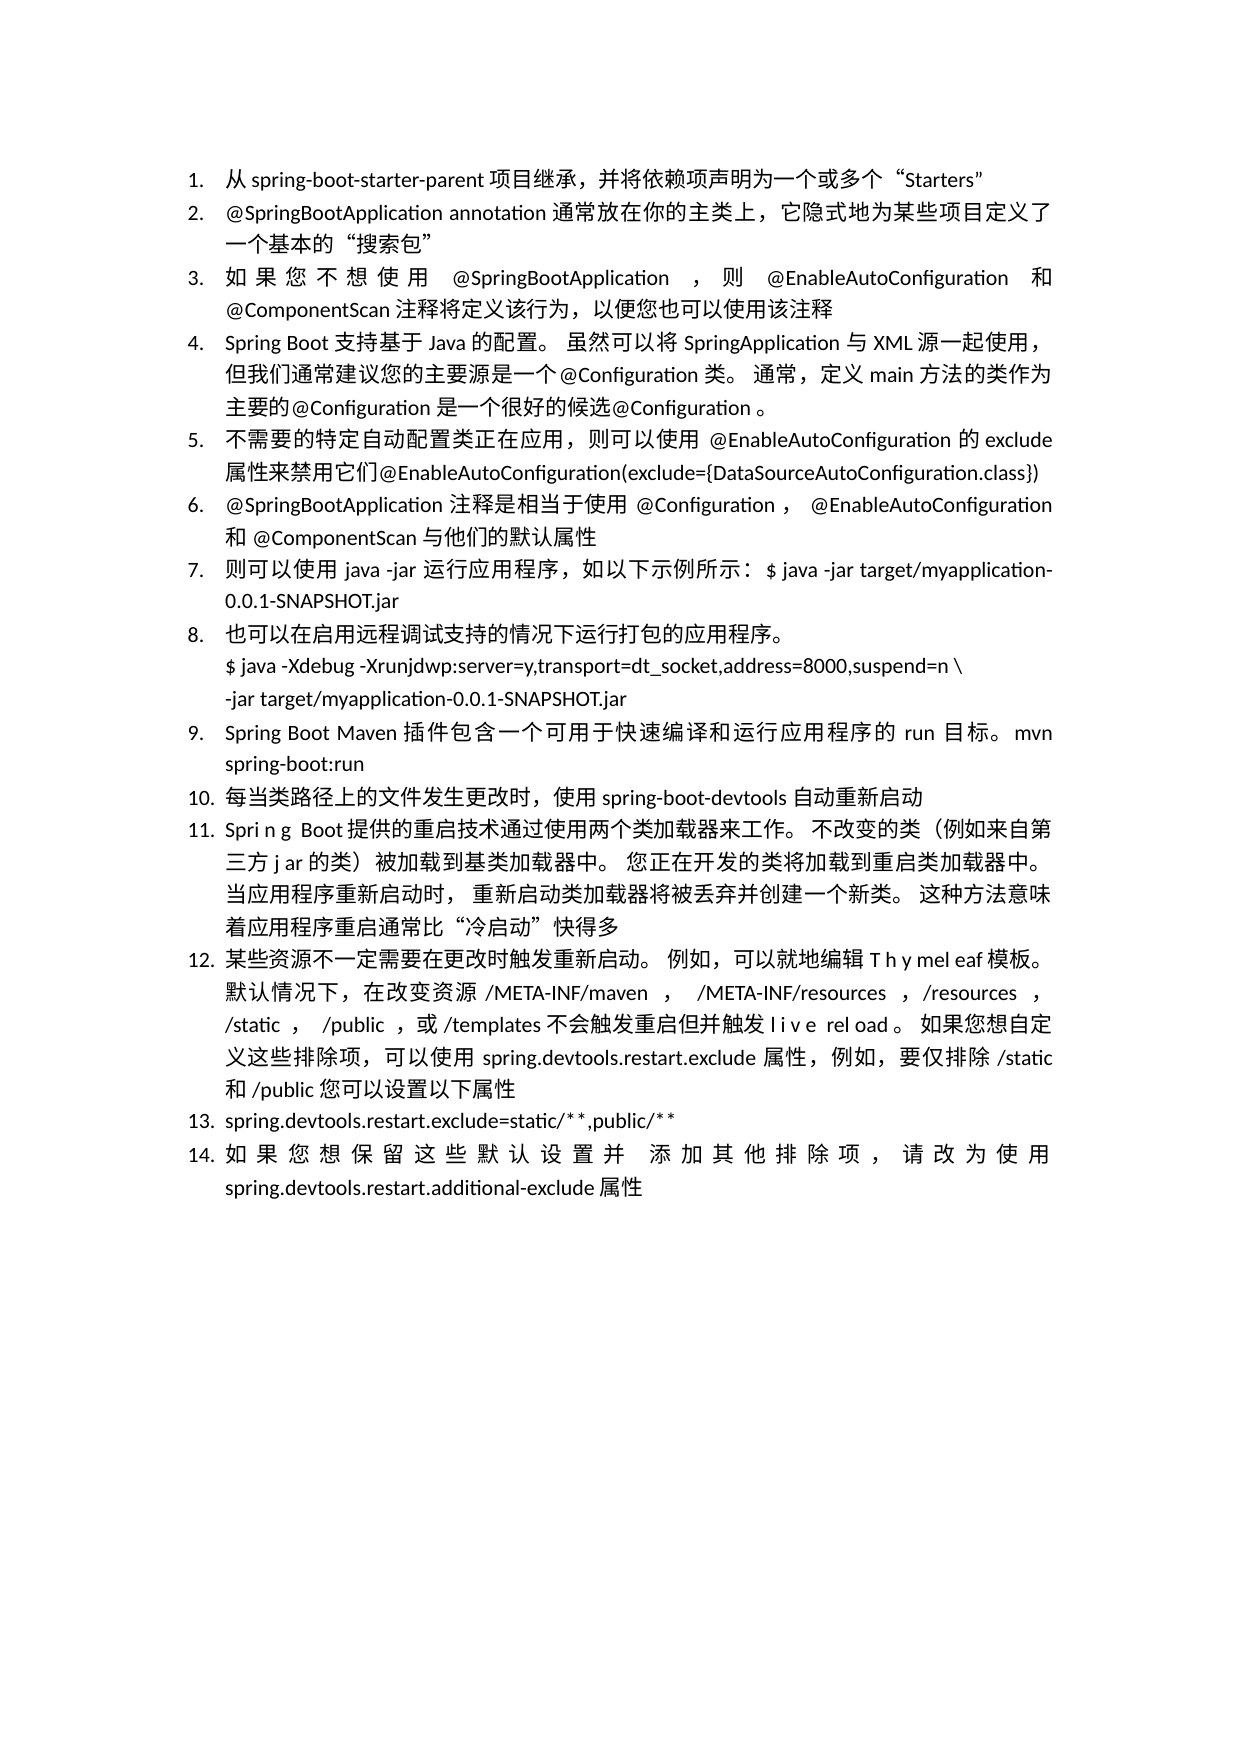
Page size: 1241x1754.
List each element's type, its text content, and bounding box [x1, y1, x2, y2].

list Spring Boot Maven插件包含一个可用于快速编译和运行应用程序的run 目标。mvn spring-boot:run [187, 714, 1053, 779]
list 不需要的特定自动配置类正在应用，则可以使用 @EnableAutoConfiguration 的exclude属性来禁用它们@EnableAutoConfiguration(exclude={DataSourceAutoConfiguration.class}) [187, 422, 1053, 487]
list 某些资源不一定需要在更改时触发重新启动。 例如，可以就地编辑T h y mel eaf模板。 默认情况下，在改变资源 /META-INF/maven ， /META-INF/resources ，/resources ， /static ， /public ，或 /templates 不会触发重启但并触发l i v e rel oad 。 如果您想自定义这些排除项，可以使用 spring.devtools.restart.exclude 属性，例如，要仅排除 /static 和 /public 您可以设置以下属性 [187, 942, 1053, 1104]
list 从spring-boot-starter-parent 项目继承，并将依赖项声明为一个或多个“Starters” [187, 162, 1053, 194]
list 则可以使用 java -jar 运行应用程序，如以下示例所示：$ java -jar target/myapplication-0.0.1-SNAPSHOT.jar [187, 552, 1053, 617]
list 每当类路径上的文件发生更改时，使用 spring-boot-devtools 自动重新启动 [187, 779, 1053, 812]
list @SpringBootApplication 注释是相当于使用 @Configuration ， @EnableAutoConfiguration 和 @ComponentScan 与他们的默认属性 [187, 487, 1053, 552]
list 也可以在启用远程调试支持的情况下运行打包的应用程序。 [187, 617, 1053, 649]
list spring.devtools.restart.exclude=static/**,public/** [187, 1104, 1053, 1137]
list -jar target/myapplication-0.0.1-SNAPSHOT.jar [225, 682, 1053, 714]
list @SpringBootApplication annotation通常放在你的主类上，它隐式地为某些项目定义了一个基本的“搜索包” [187, 194, 1053, 259]
list 如果您不想使用 @SpringBootApplication ，则 @EnableAutoConfiguration 和 @ComponentScan 注释将定义该行为，以便您也可以使用该注释 [187, 259, 1053, 324]
list Spring Boot支持基于Java的配置。 虽然可以将SpringApplication 与XML源一起使用，但我们通常建议您的主要源是一个@Configuration 类。 通常，定义main 方法的类作为主要的@Configuration 是一个很好的候选@Configuration 。 [187, 324, 1053, 422]
list 如果您想保留这些默认设置并 添加其他排除项，请改为使用 spring.devtools.restart.additional-exclude 属性 [187, 1137, 1053, 1202]
list $ java -Xdebug -Xrunjdwp:server=y,transport=dt_socket,address=8000,suspend=n \ [225, 649, 1053, 682]
list Spri n g Boot提供的重启技术通过使用两个类加载器来工作。 不改变的类（例如来自第三方j ar的类）被加载到基类加载器中。 您正在开发的类将加载到重启类加载器中。 当应用程序重新启动时， 重新启动类加载器将被丢弃并创建一个新类。 这种方法意味着应用程序重启通常比“冷启动”快得多 [187, 812, 1053, 942]
